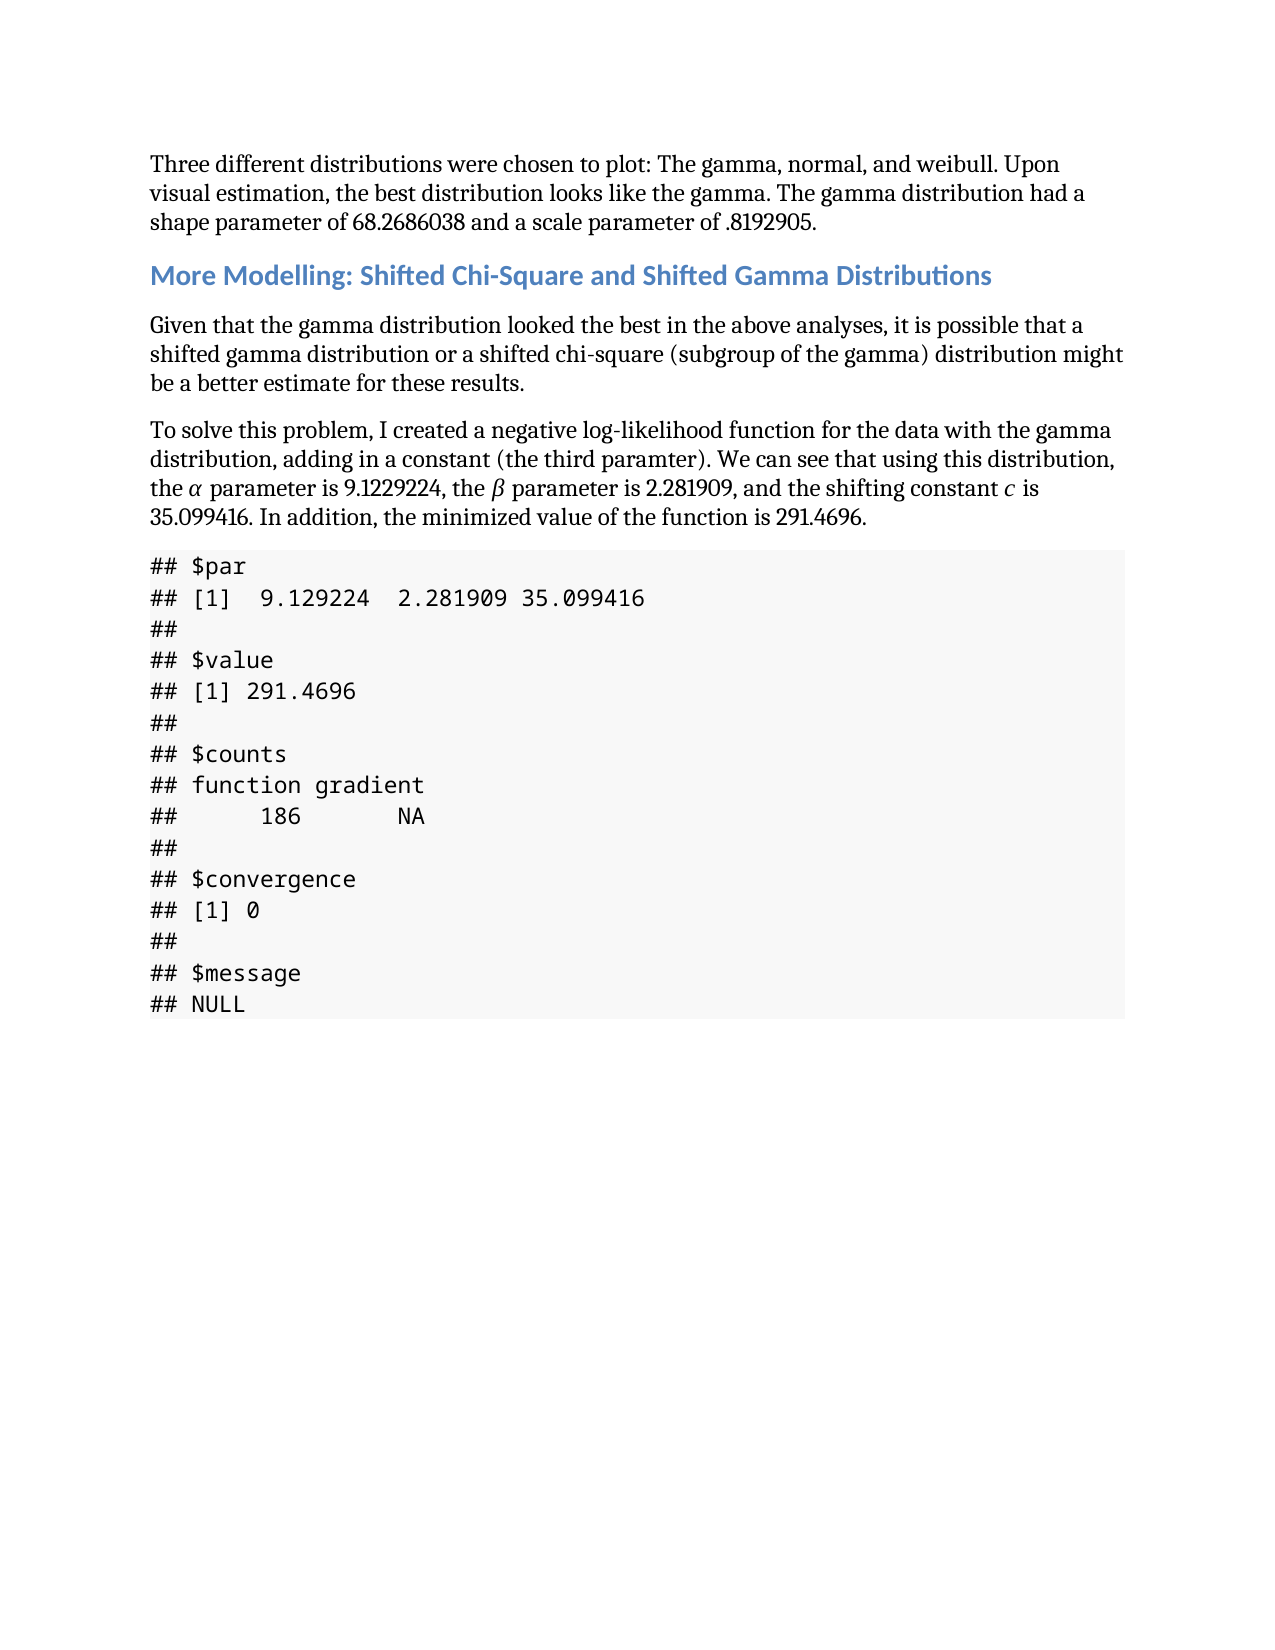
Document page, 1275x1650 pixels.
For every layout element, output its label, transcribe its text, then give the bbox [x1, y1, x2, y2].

text Given that the gamma distribution looked the best in the above analyses, it is possible that a shifted gamma distribution or a shifted chi-square (subgroup of the gamma) distribution might be a better estimate for these results. [150, 311, 1125, 398]
text To solve this problem, I created a negative log-likelihood function for the data with the gamma distribution, adding in a constant (the third paramter). We can see that using this distribution, the parameter is 9.1229224, the parameter is 2.281909, and the shifting constant is 35.099416. In addition, the minimized value of the function is 291.4696. [150, 416, 1125, 531]
text Three different distributions were chosen to plot: The gamma, normal, and weibull. Upon visual estimation, the best distribution looks like the gamma. The gamma distribution had a shape parameter of 68.2686038 and a scale parameter of .8192905. [150, 150, 1125, 236]
text ## $par ## [1] 9.129224 2.281909 35.099416 ## ## $value ## [1] 291.4696 ## ## $counts ## function gradient ## 186 NA ## ## $convergence ## [1] 0 ## ## $message ## NULL [150, 550, 1125, 1019]
subtitle More Modelling: Shifted Chi-Square and Shifted Gamma Distributions [150, 257, 1125, 293]
